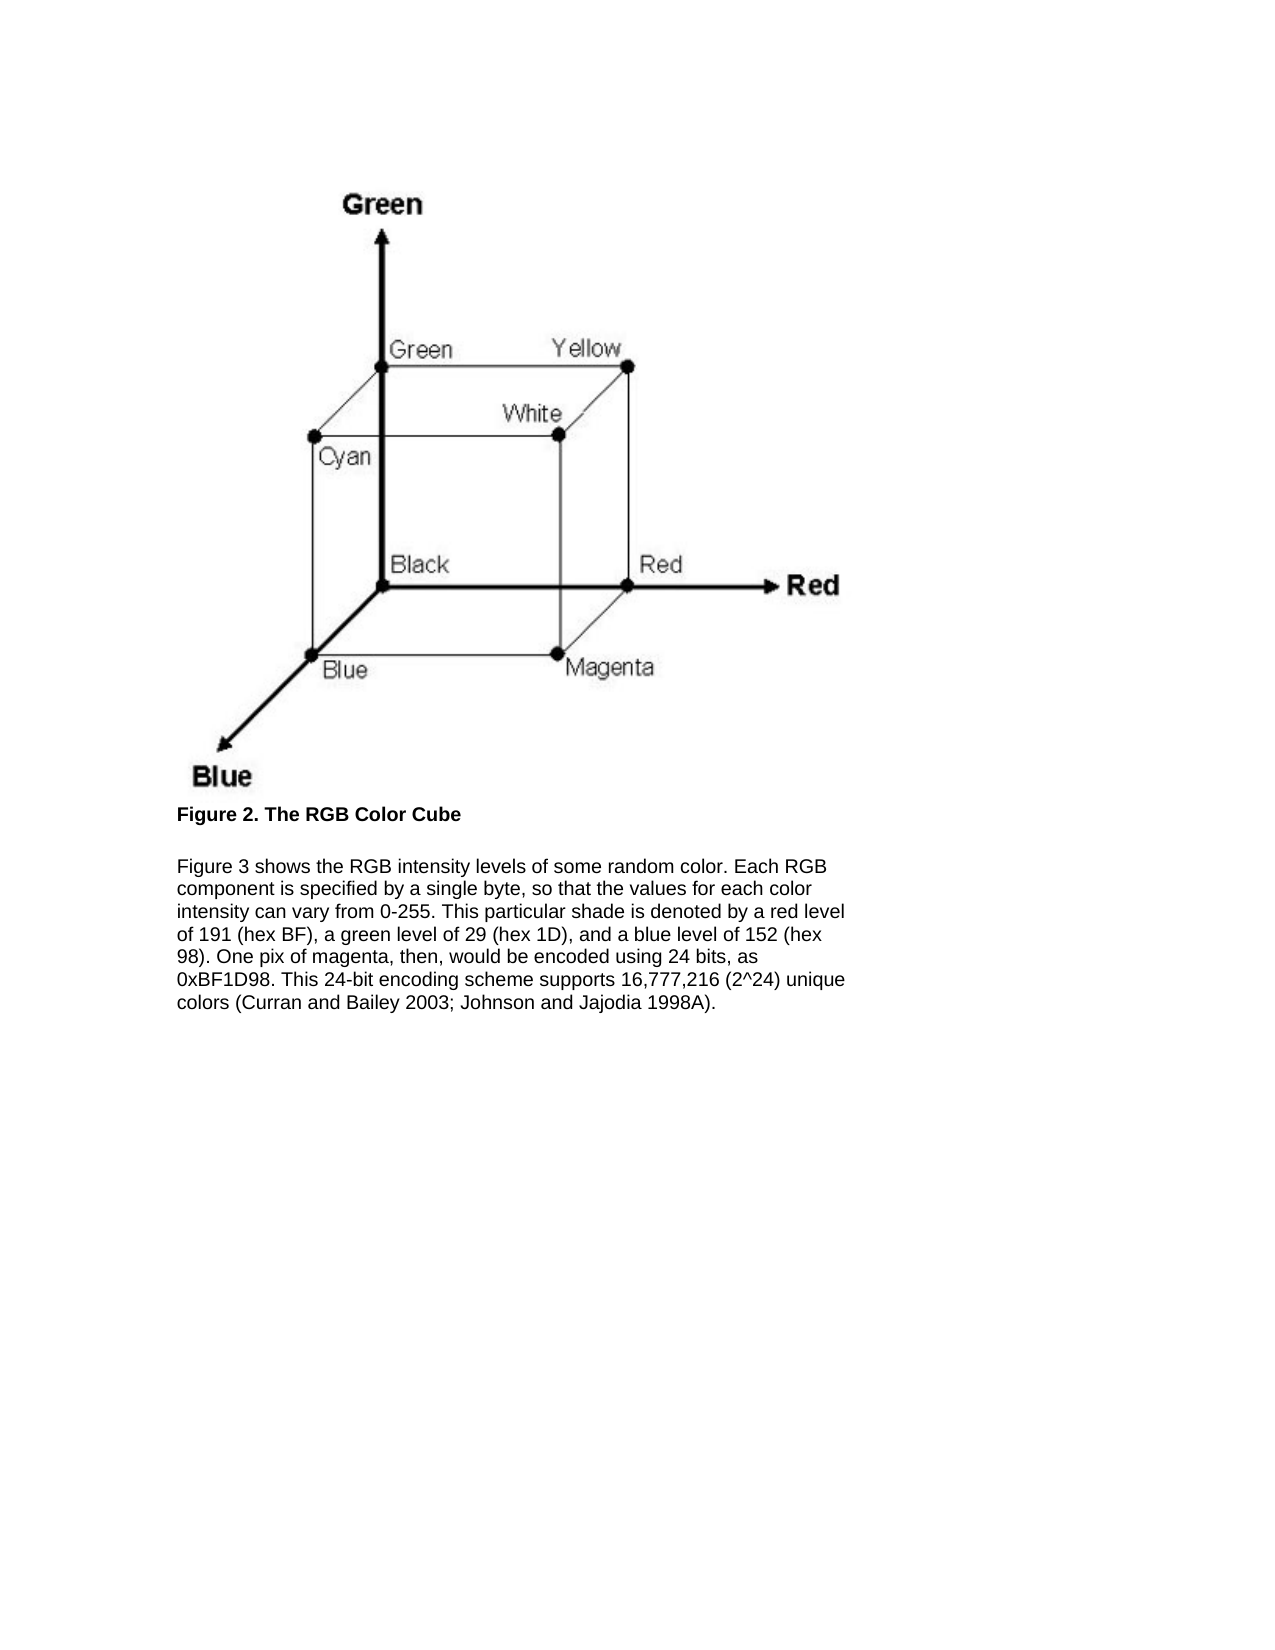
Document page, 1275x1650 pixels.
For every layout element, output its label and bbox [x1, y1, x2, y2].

table_header [177, 150, 1098, 1043]
picture [176, 179, 858, 803]
